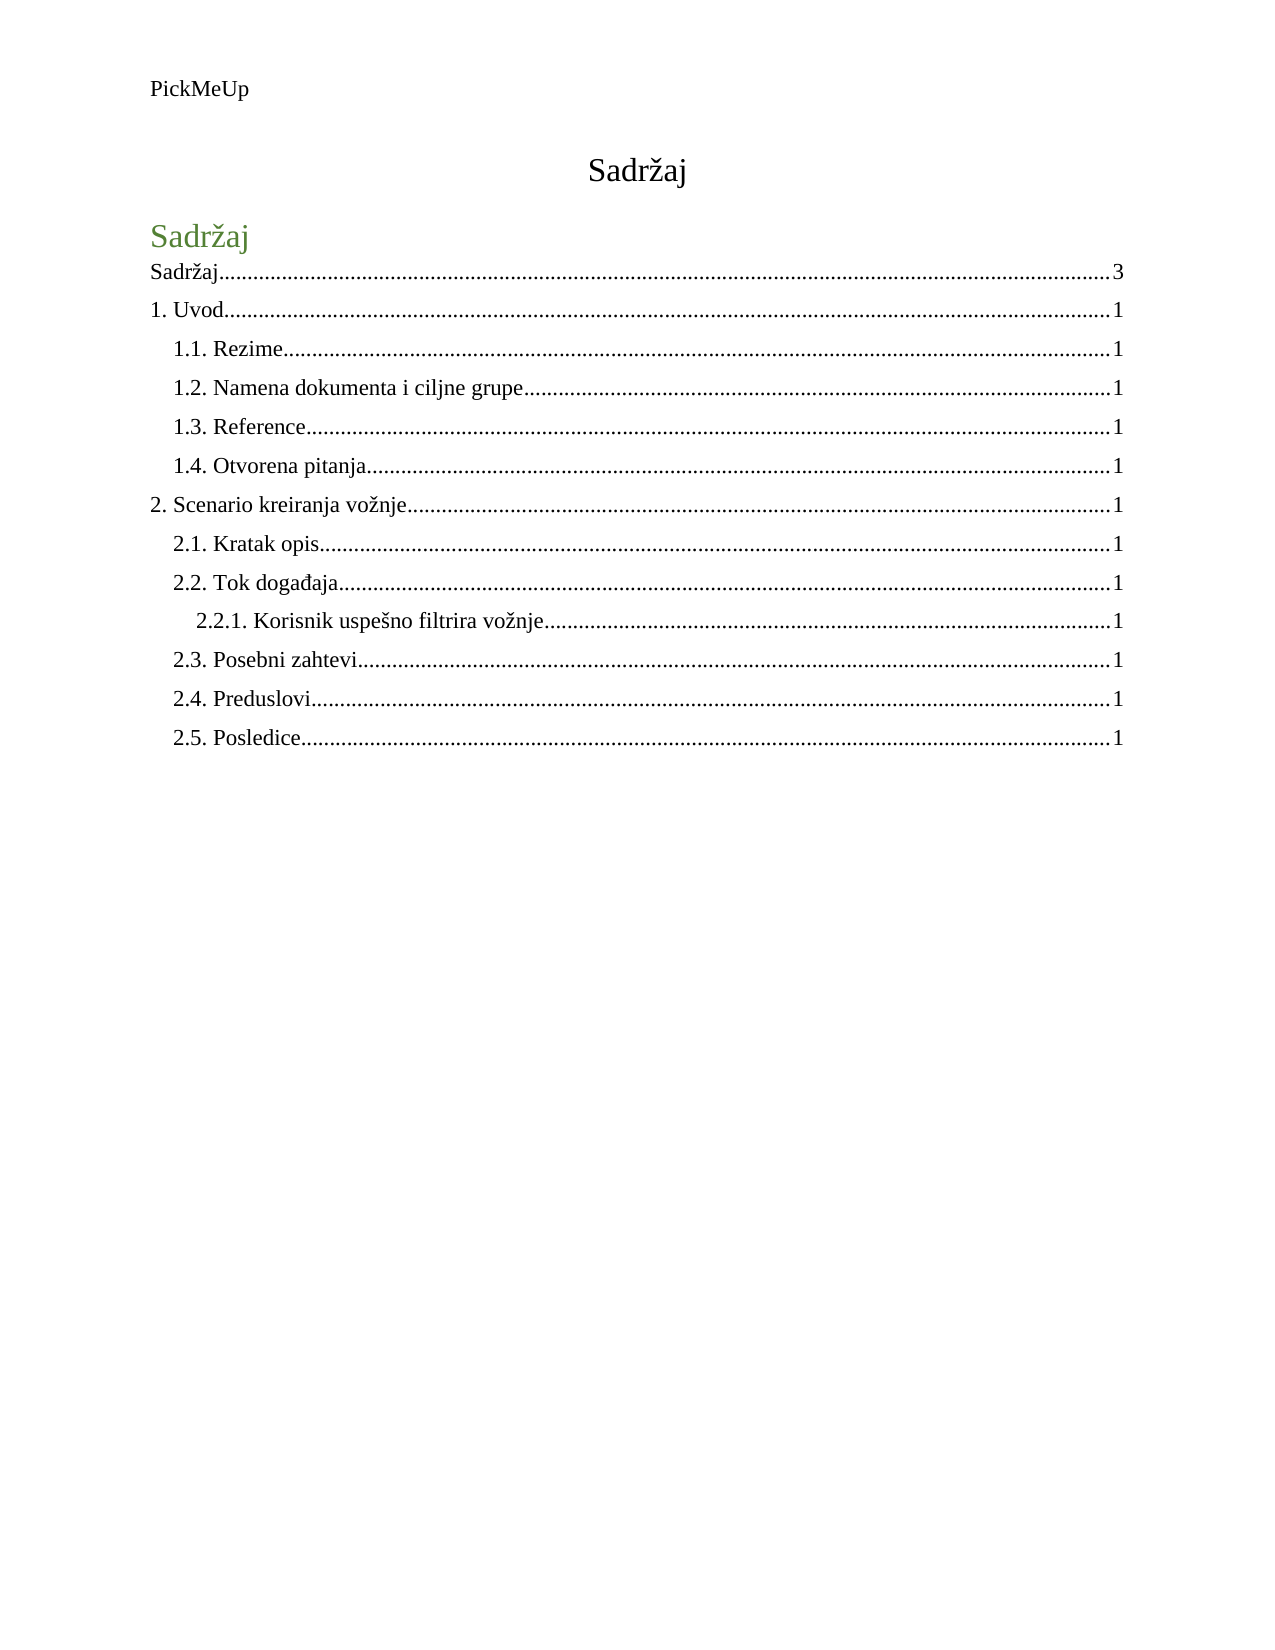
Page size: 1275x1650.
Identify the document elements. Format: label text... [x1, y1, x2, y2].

text Sadržaj [150, 150, 1125, 188]
